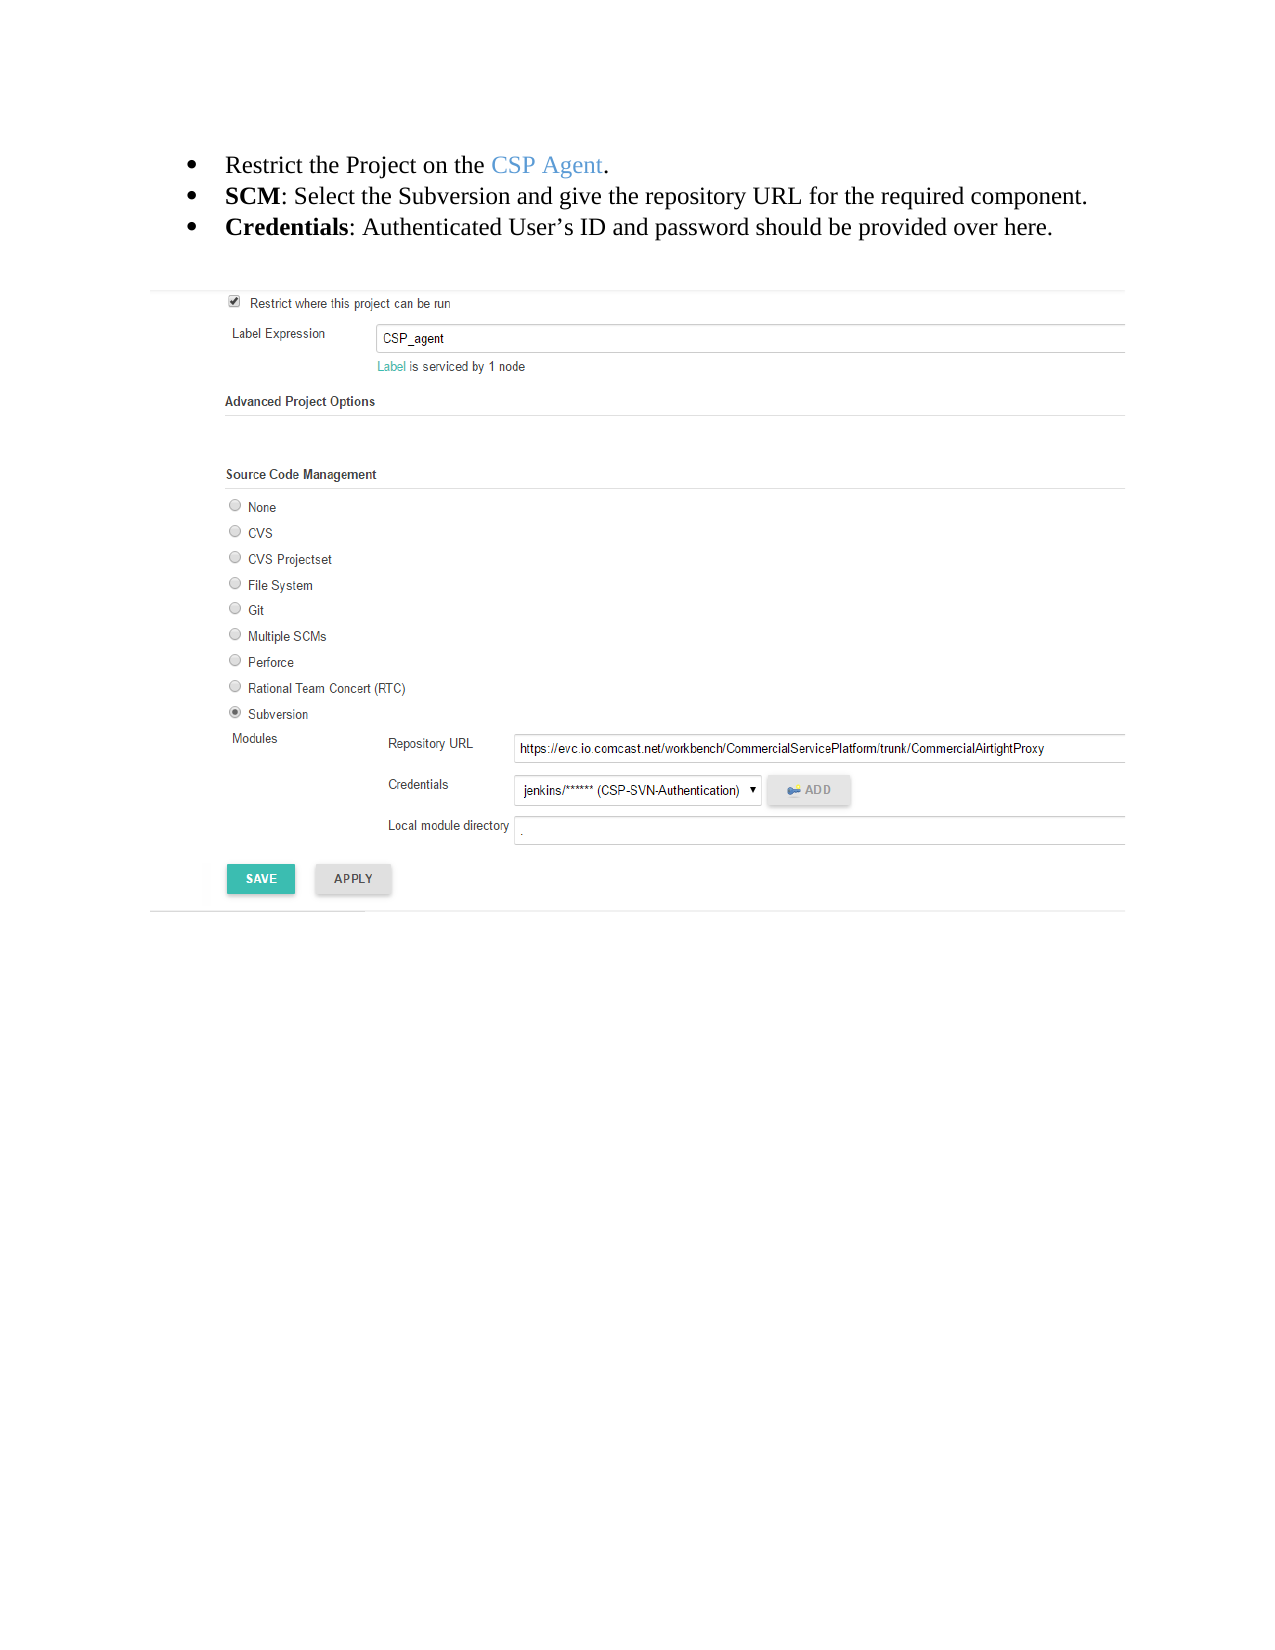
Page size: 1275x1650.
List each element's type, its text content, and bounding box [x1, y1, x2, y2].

list SCM: Select the Subversion and give the repository URL for the required component. [187, 181, 1125, 210]
picture [150, 290, 1125, 912]
list Credentials: Authenticated User’s ID and password should be provided over here. [187, 212, 1125, 241]
list Restrict the Project on the CSP Agent. [187, 150, 1125, 179]
